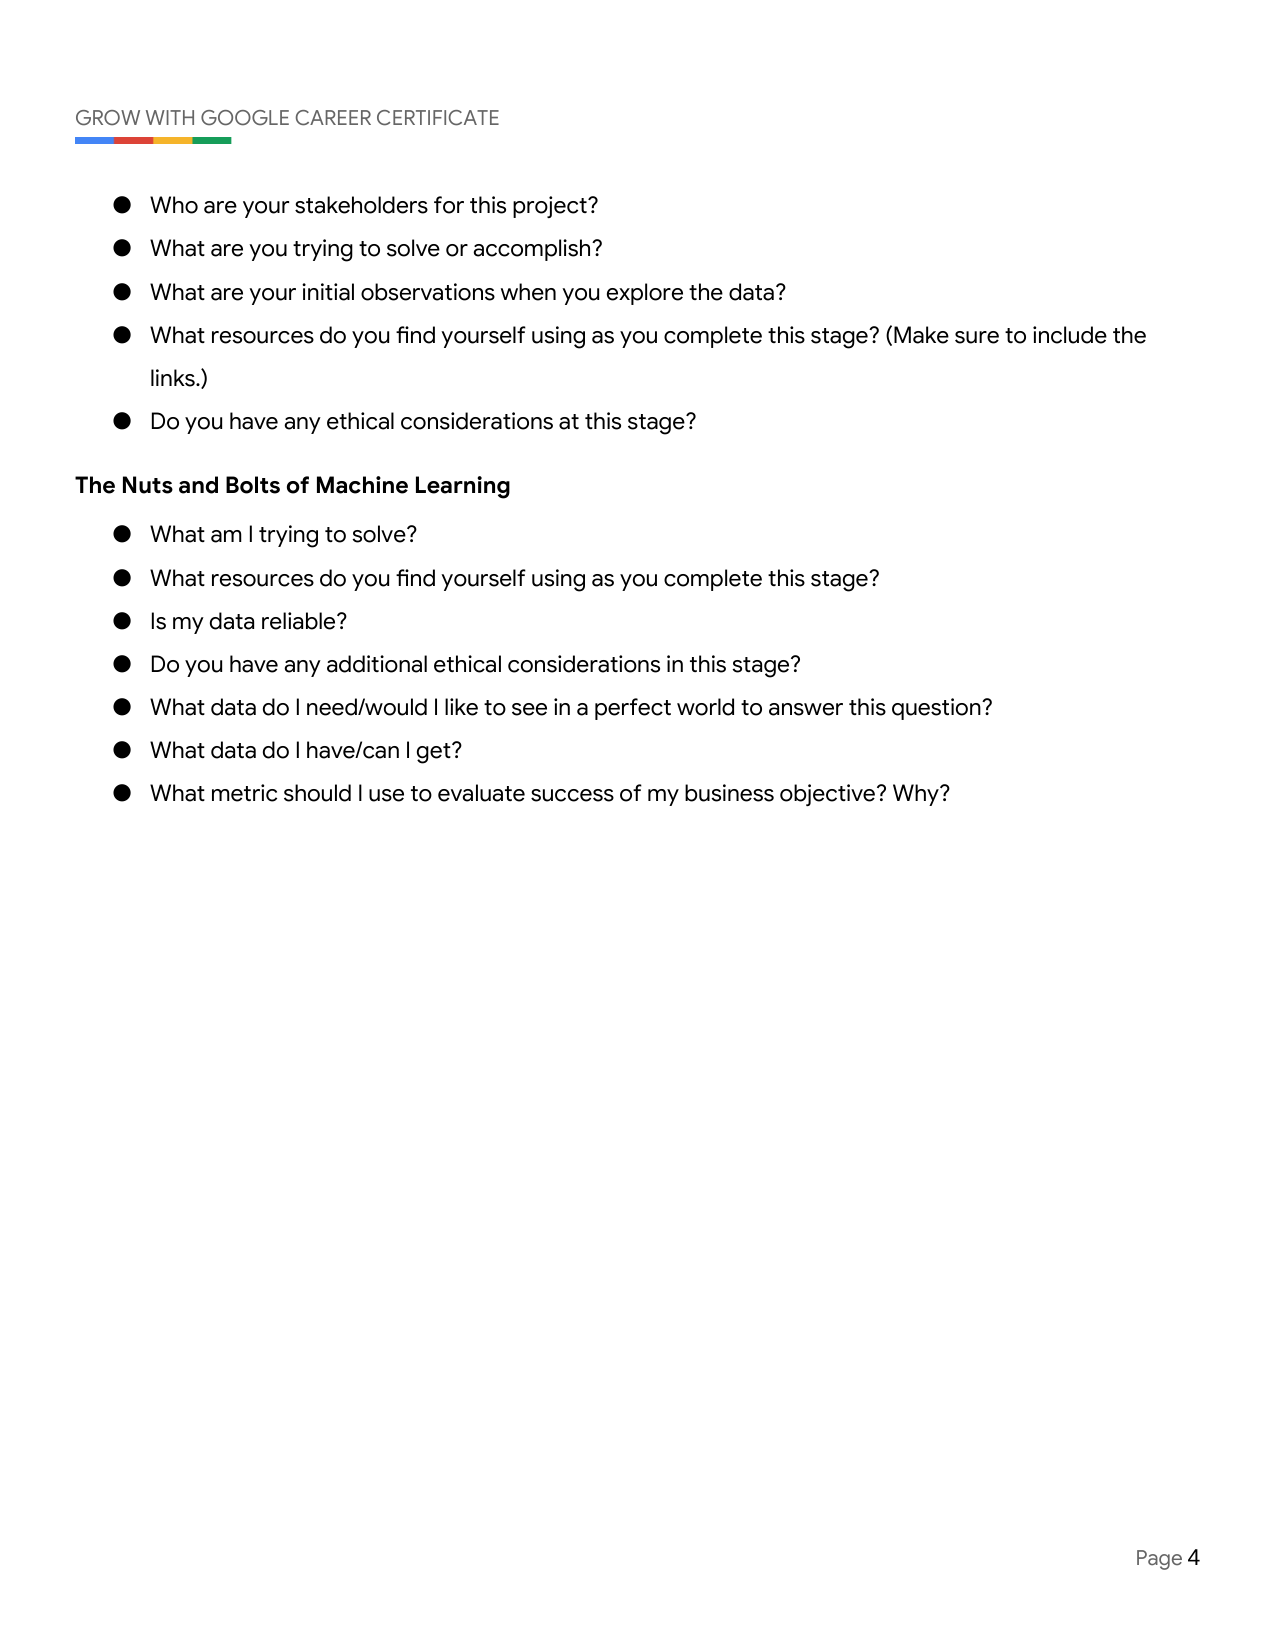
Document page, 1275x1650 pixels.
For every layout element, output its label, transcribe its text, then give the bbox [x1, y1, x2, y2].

list What are your initial observations when you explore the data? [112, 278, 1200, 306]
list What data do I need/would I like to see in a perfect world to answer this question? [112, 693, 1200, 722]
picture [75, 137, 232, 144]
list What resources do you find yourself using as you complete this stage? [112, 564, 1200, 592]
list What metric should I use to evaluate success of my business objective? Why? [112, 779, 1200, 808]
list What are you trying to solve or accomplish? [112, 234, 1200, 263]
list What data do I have/can I get? [112, 736, 1200, 765]
list What resources do you find yourself using as you complete this stage? (Make sure to include the links.) [112, 321, 1200, 393]
text The Nuts and Bolts of Machine Learning [75, 471, 1200, 500]
list Who are your stakeholders for this project? [112, 191, 1200, 220]
list Do you have any additional ethical considerations in this stage? [112, 650, 1200, 679]
list Do you have any ethical considerations at this stage? [112, 407, 1200, 436]
list Is my data reliable? [112, 607, 1200, 636]
list What am I trying to solve? [112, 521, 1200, 549]
